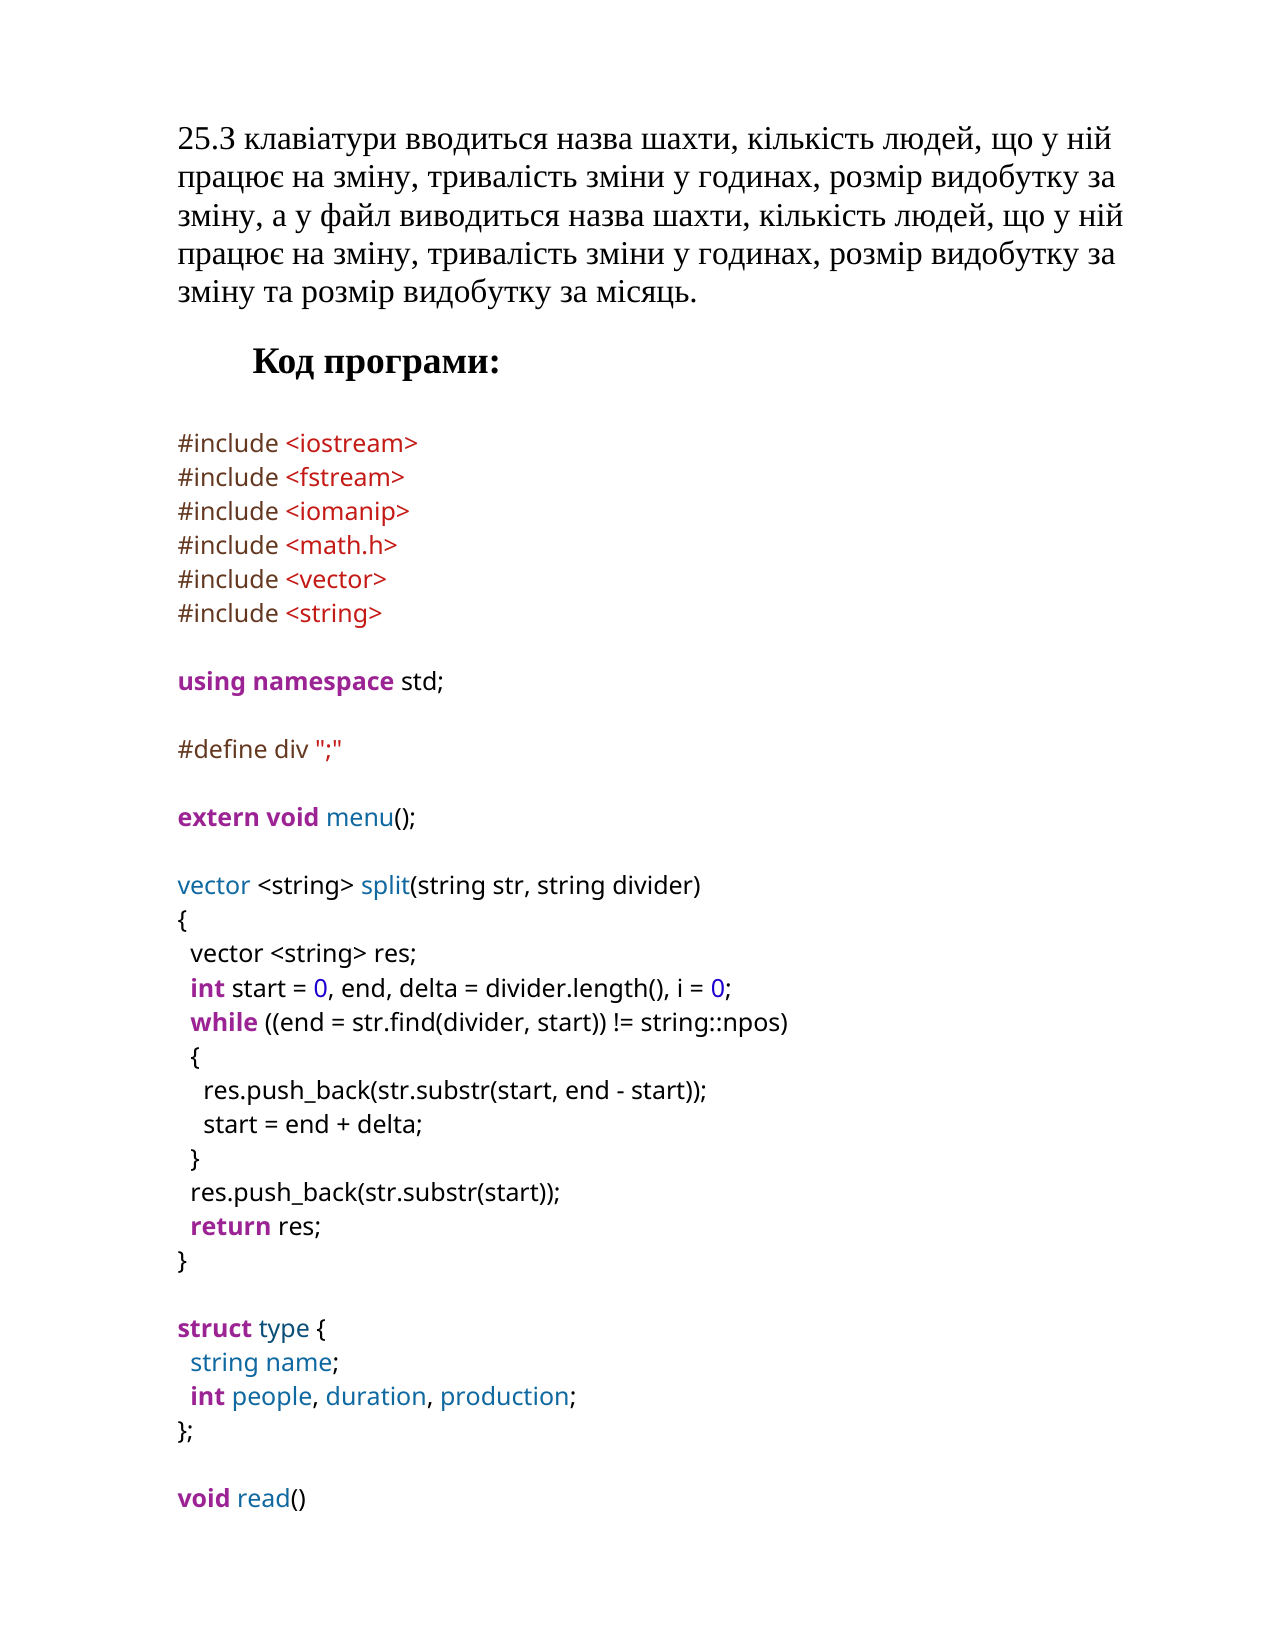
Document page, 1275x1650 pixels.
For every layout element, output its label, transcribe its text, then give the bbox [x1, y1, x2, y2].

text { [177, 902, 1186, 936]
text struct type { [177, 1311, 1186, 1345]
text res.push_back(str.substr(start)); [177, 1174, 1186, 1209]
text #include <iostream> [177, 425, 1186, 459]
list Код програми: [252, 339, 1186, 382]
text #include <string> [177, 596, 1186, 629]
text int start = 0, end, delta = divider.length(), i = 0; [177, 970, 1186, 1004]
text extern void menu(); [177, 800, 1186, 834]
text #include <math.h> [177, 527, 1186, 561]
text } [177, 1243, 1186, 1277]
text { [177, 1038, 1186, 1072]
text start = end + delta; [177, 1106, 1186, 1141]
text vector <string> res; [177, 936, 1186, 970]
text void read() [177, 1481, 1186, 1515]
text } [177, 1141, 1186, 1174]
text #include <vector> [177, 561, 1186, 596]
text return res; [177, 1209, 1186, 1243]
text while ((end = str.find(divider, start)) != string::npos) [177, 1004, 1186, 1038]
text #include <iomanip> [177, 493, 1186, 527]
text 25.З клавіатури вводиться назва шахти, кількість людей, що у ній працює на зміну, тривалість зміни у годинах, розмір видобутку за зміну, а у файл виводиться назва шахти, кількість людей, що у ній працює на зміну, тривалість зміни у годинах, розмір видобутку за зміну та розмір видобутку за місяць. [177, 118, 1186, 310]
text int people, duration, production; [177, 1379, 1186, 1413]
text res.push_back(str.substr(start, end - start)); [177, 1072, 1186, 1106]
text }; [177, 1413, 1186, 1447]
text #define div ";" [177, 732, 1186, 766]
text string name; [177, 1345, 1186, 1379]
text vector <string> split(string str, string divider) [177, 868, 1186, 902]
text using namespace std; [177, 664, 1186, 698]
text #include <fstream> [177, 459, 1186, 493]
